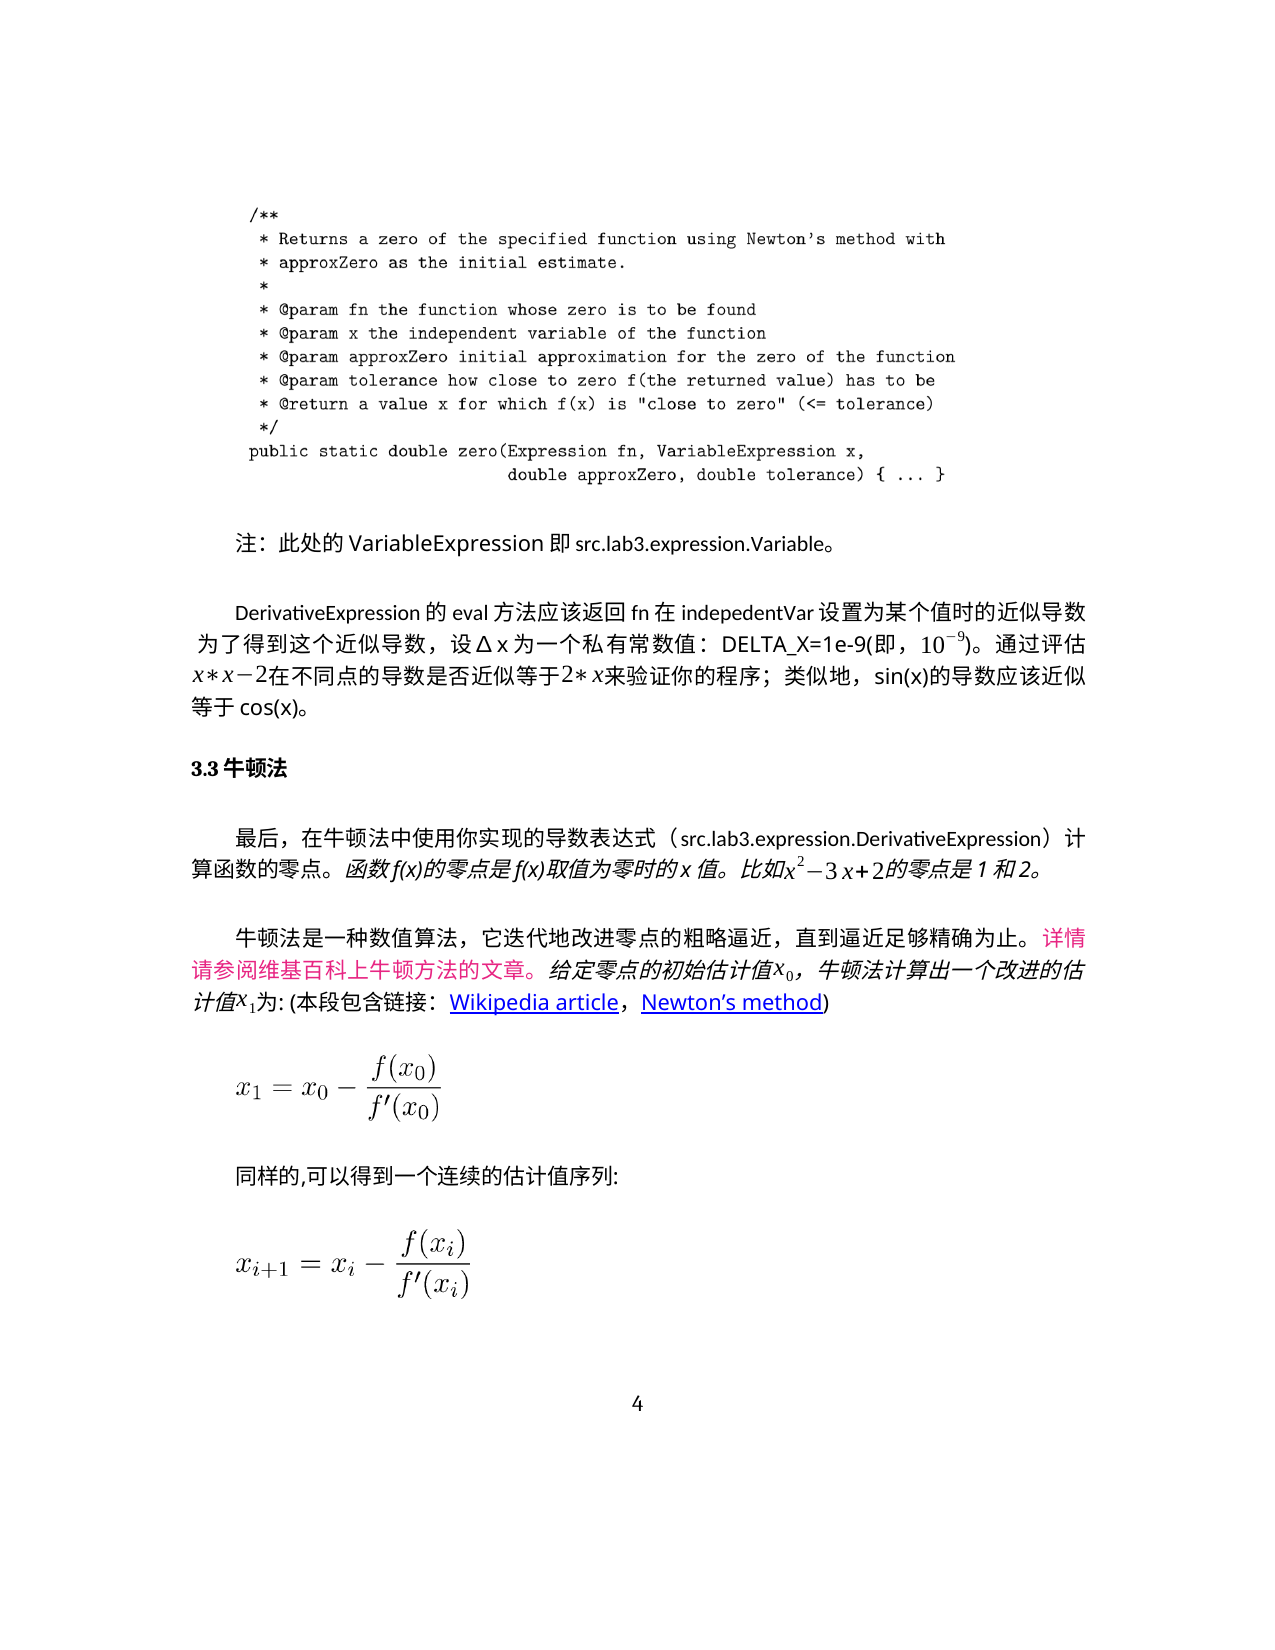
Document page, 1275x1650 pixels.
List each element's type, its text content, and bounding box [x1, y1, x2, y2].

text DerivativeExpression的eval方法应该返回fn在indepedentVar设置为某个值时的近似导数。 为了得到这个近似导数，设∆x为一个私有常数值：DELTA_X=1e-9(即，)。通过评估在不同点的导数是否近似等于来验证你的程序；类似地，sin(x)的导数应该近似等于cos(x)。 [191, 595, 1086, 722]
text 3.3牛顿法 [191, 751, 1086, 783]
text 最后，在牛顿法中使用你实现的导数表达式（src.lab3.expression.DerivativeExpression）计算函数的零点。函数f(x)的零点是f(x)取值为零时的x值。比如的零点是1和2。 [191, 821, 1086, 884]
text 注：此处的VariableExpression即src.lab3.expression.Variable。 [191, 526, 1086, 558]
picture [235, 1054, 441, 1122]
picture [235, 1228, 470, 1299]
text 同样的,可以得到一个连续的估计值序列: [191, 1159, 1086, 1191]
picture [235, 200, 974, 489]
text 牛顿法是一种数值算法，它迭代地改进零点的粗略逼近，直到逼近足够精确为止。详情请参阅维基百科上牛顿方法的文章。给定零点的初始估计值，牛顿法计算出一个改进的估计值为: (本段包含链接：Wikipedia article，Newton’s method) [191, 921, 1086, 1017]
